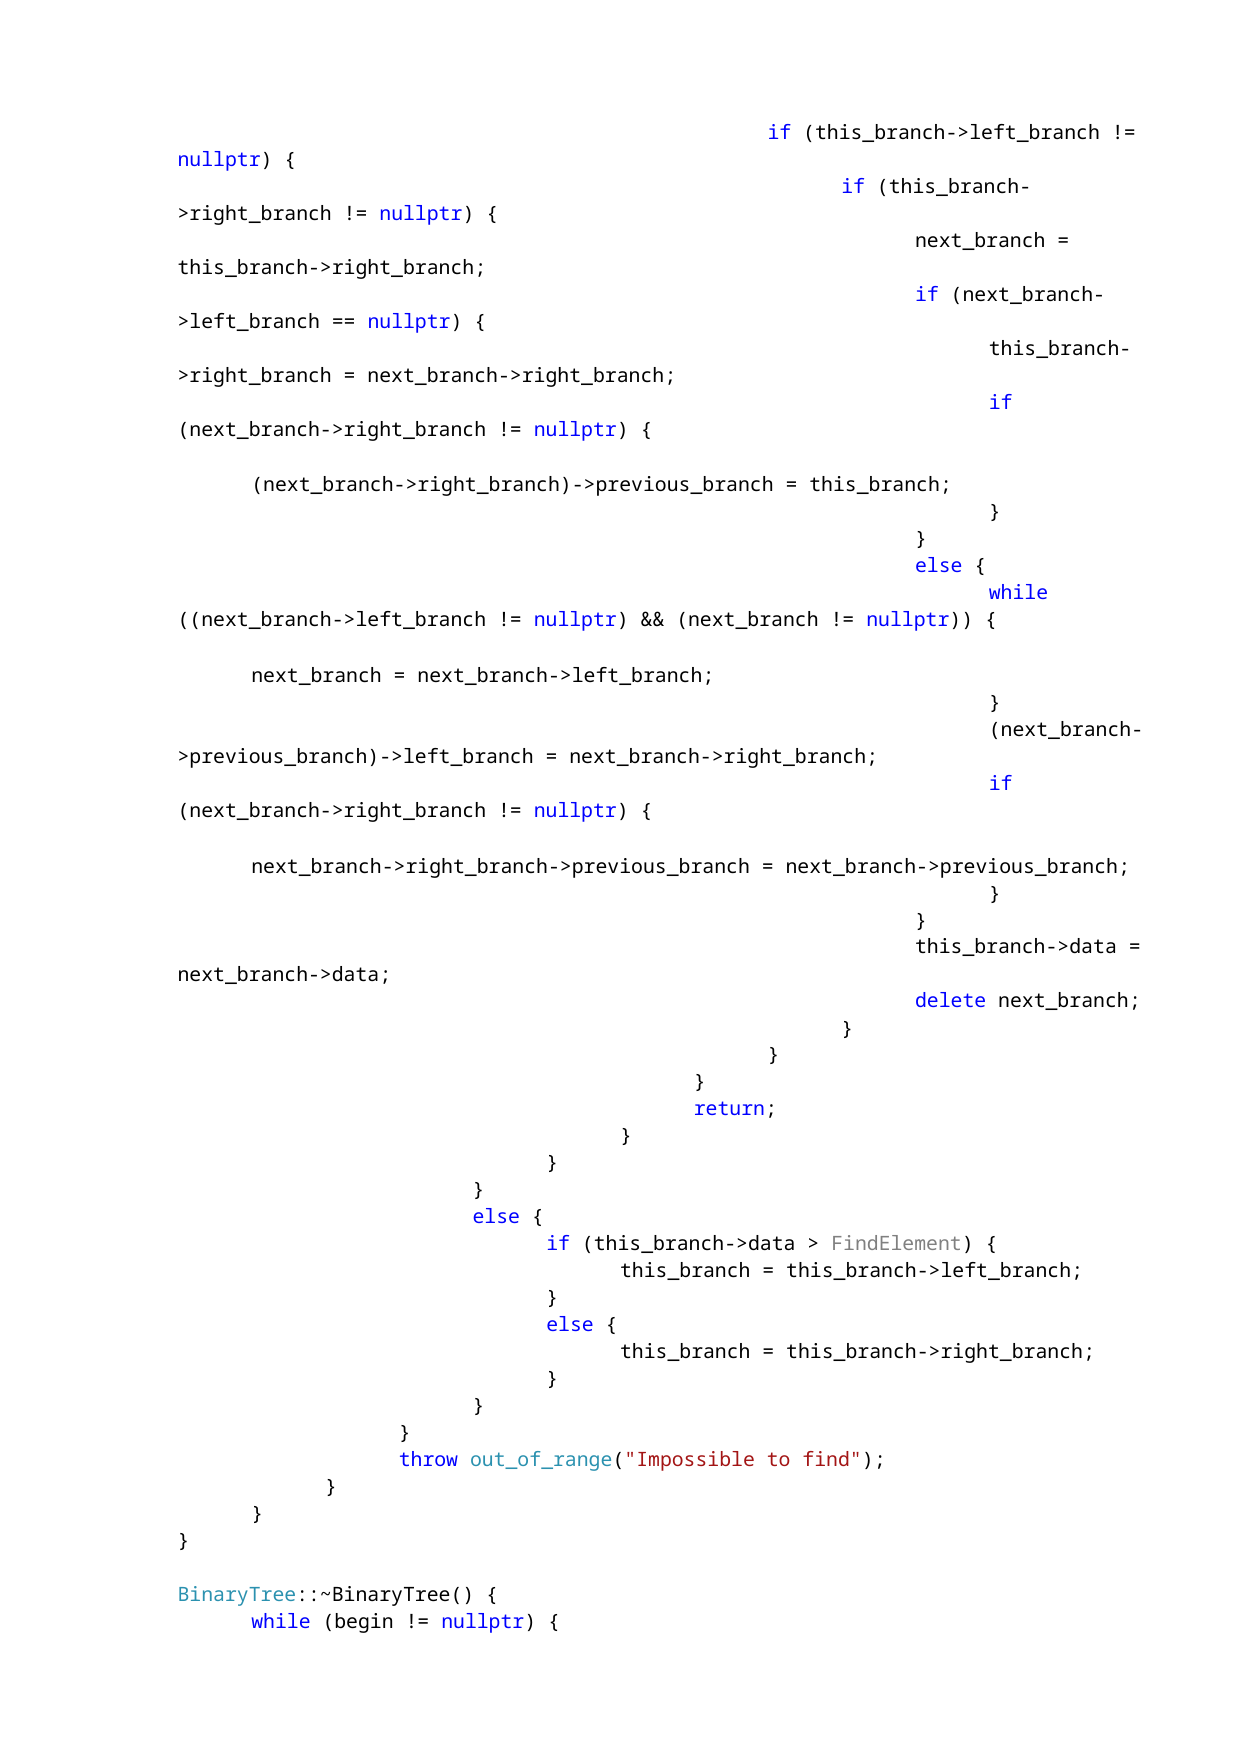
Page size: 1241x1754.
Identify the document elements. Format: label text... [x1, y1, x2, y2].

text } [177, 1391, 1152, 1418]
text while ((next_branch->left_branch != nullptr) && (next_branch != nullptr)) { [177, 578, 1152, 632]
text this_branch->data = next_branch->data; [177, 933, 1152, 987]
text } [177, 498, 1152, 524]
text throw out_of_range("Impossible to find"); [177, 1445, 1152, 1472]
text next_branch = this_branch->right_branch; [177, 226, 1152, 280]
text } [177, 1283, 1152, 1311]
text } [177, 1499, 1152, 1526]
text next_branch->right_branch->previous_branch = next_branch->previous_branch; [177, 823, 1152, 879]
text if (next_branch->left_branch == nullptr) { [177, 280, 1152, 334]
text } [177, 1041, 1152, 1068]
text } [177, 1014, 1152, 1041]
text } [177, 1418, 1152, 1445]
text else { [177, 1311, 1152, 1337]
text return; [177, 1095, 1152, 1122]
text if (next_branch->right_branch != nullptr) { [177, 769, 1152, 823]
text } [177, 1526, 1152, 1553]
text if (next_branch->right_branch != nullptr) { [177, 388, 1152, 442]
text } [177, 1149, 1152, 1176]
text next_branch = next_branch->left_branch; [177, 632, 1152, 688]
text } [177, 879, 1152, 906]
text delete next_branch; [177, 987, 1152, 1014]
text this_branch = this_branch->left_branch; [177, 1257, 1152, 1283]
text } [177, 688, 1152, 715]
text else { [177, 552, 1152, 578]
text (next_branch->previous_branch)->left_branch = next_branch->right_branch; [177, 715, 1152, 769]
text if (this_branch->data > FindElement) { [177, 1229, 1152, 1257]
text } [177, 1472, 1152, 1499]
text } [177, 1364, 1152, 1391]
text if (this_branch->right_branch != nullptr) { [177, 172, 1152, 226]
text } [177, 1122, 1152, 1149]
text } [177, 1068, 1152, 1095]
text this_branch->right_branch = next_branch->right_branch; [177, 334, 1152, 388]
text BinaryTree::~BinaryTree() { [177, 1580, 1152, 1607]
text (next_branch->right_branch)->previous_branch = this_branch; [177, 442, 1152, 498]
text while (begin != nullptr) { [177, 1607, 1152, 1634]
text else { [177, 1203, 1152, 1229]
text this_branch = this_branch->right_branch; [177, 1337, 1152, 1364]
text } [177, 524, 1152, 552]
text if (this_branch->left_branch != nullptr) { [177, 118, 1152, 172]
text } [177, 1176, 1152, 1203]
text } [177, 906, 1152, 933]
